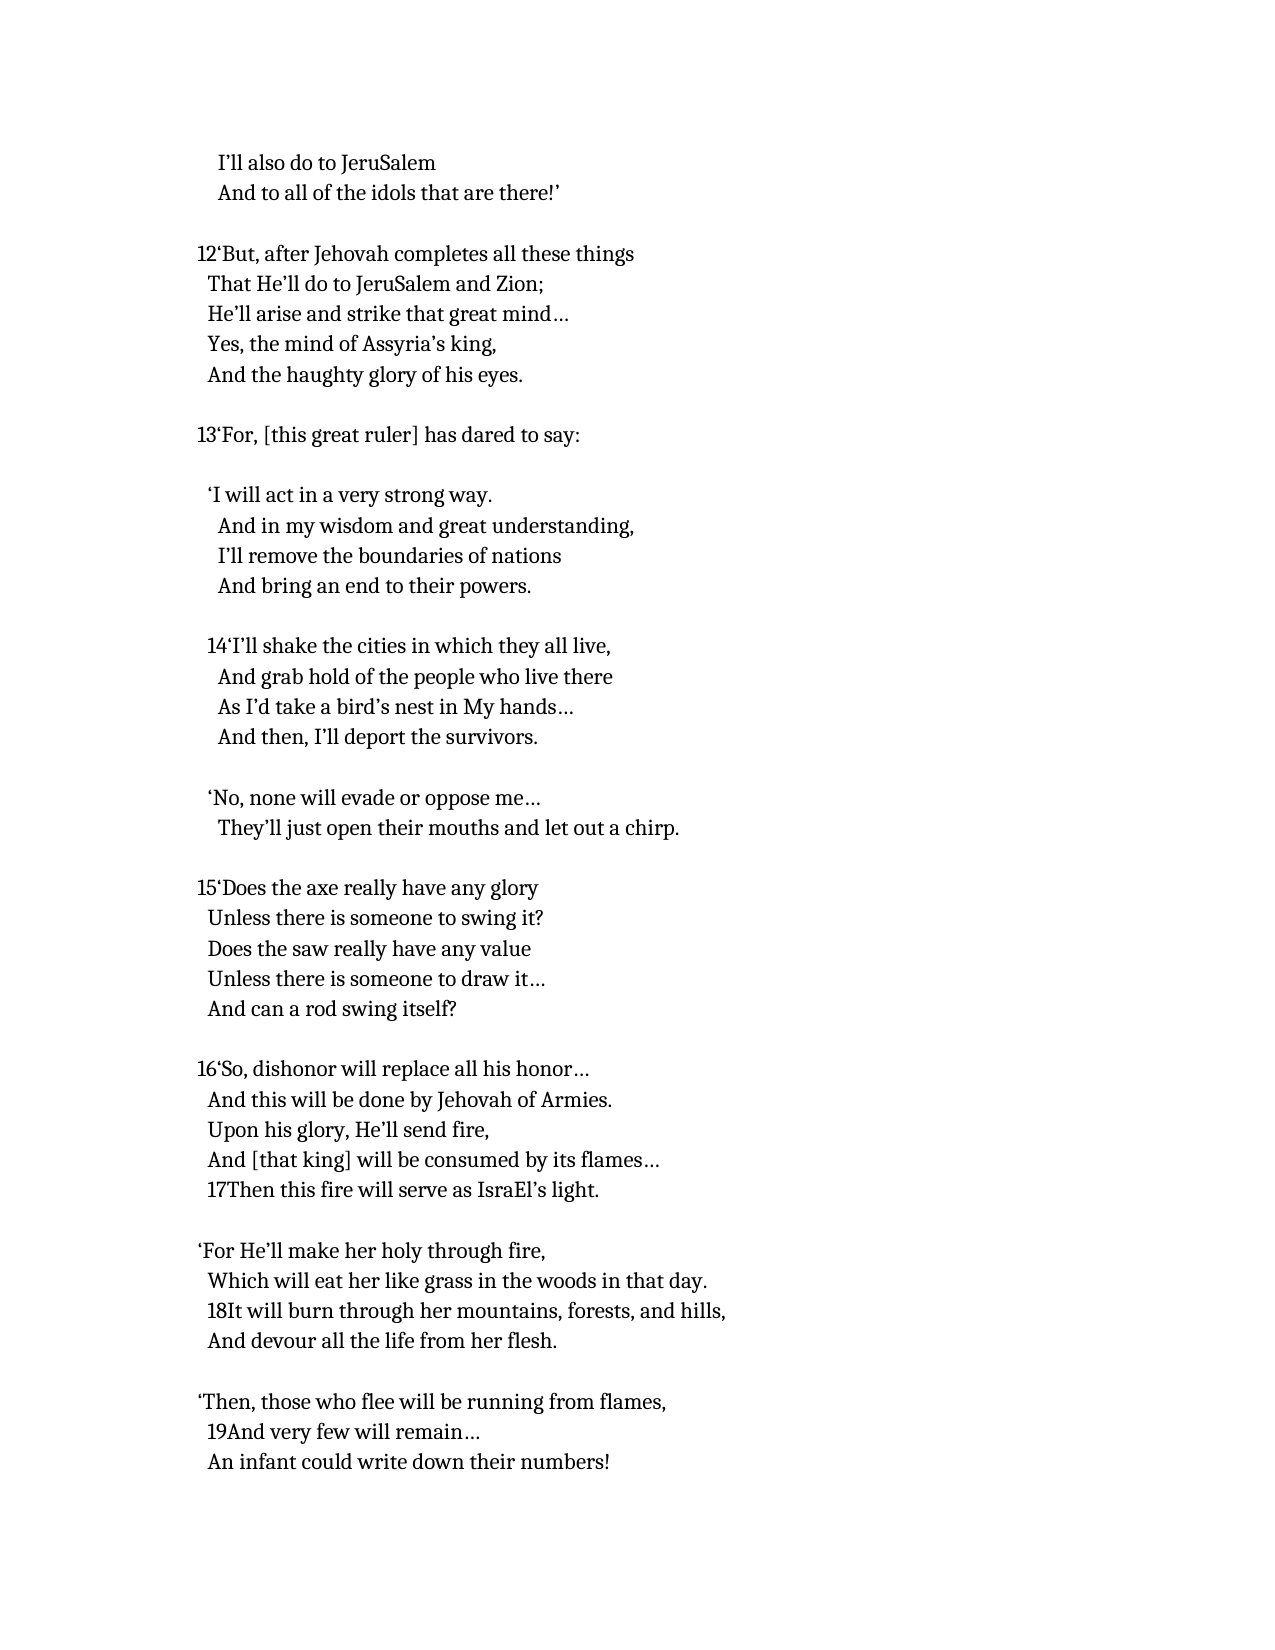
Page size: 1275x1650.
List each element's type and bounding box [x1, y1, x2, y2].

text [187, 150, 1087, 1475]
